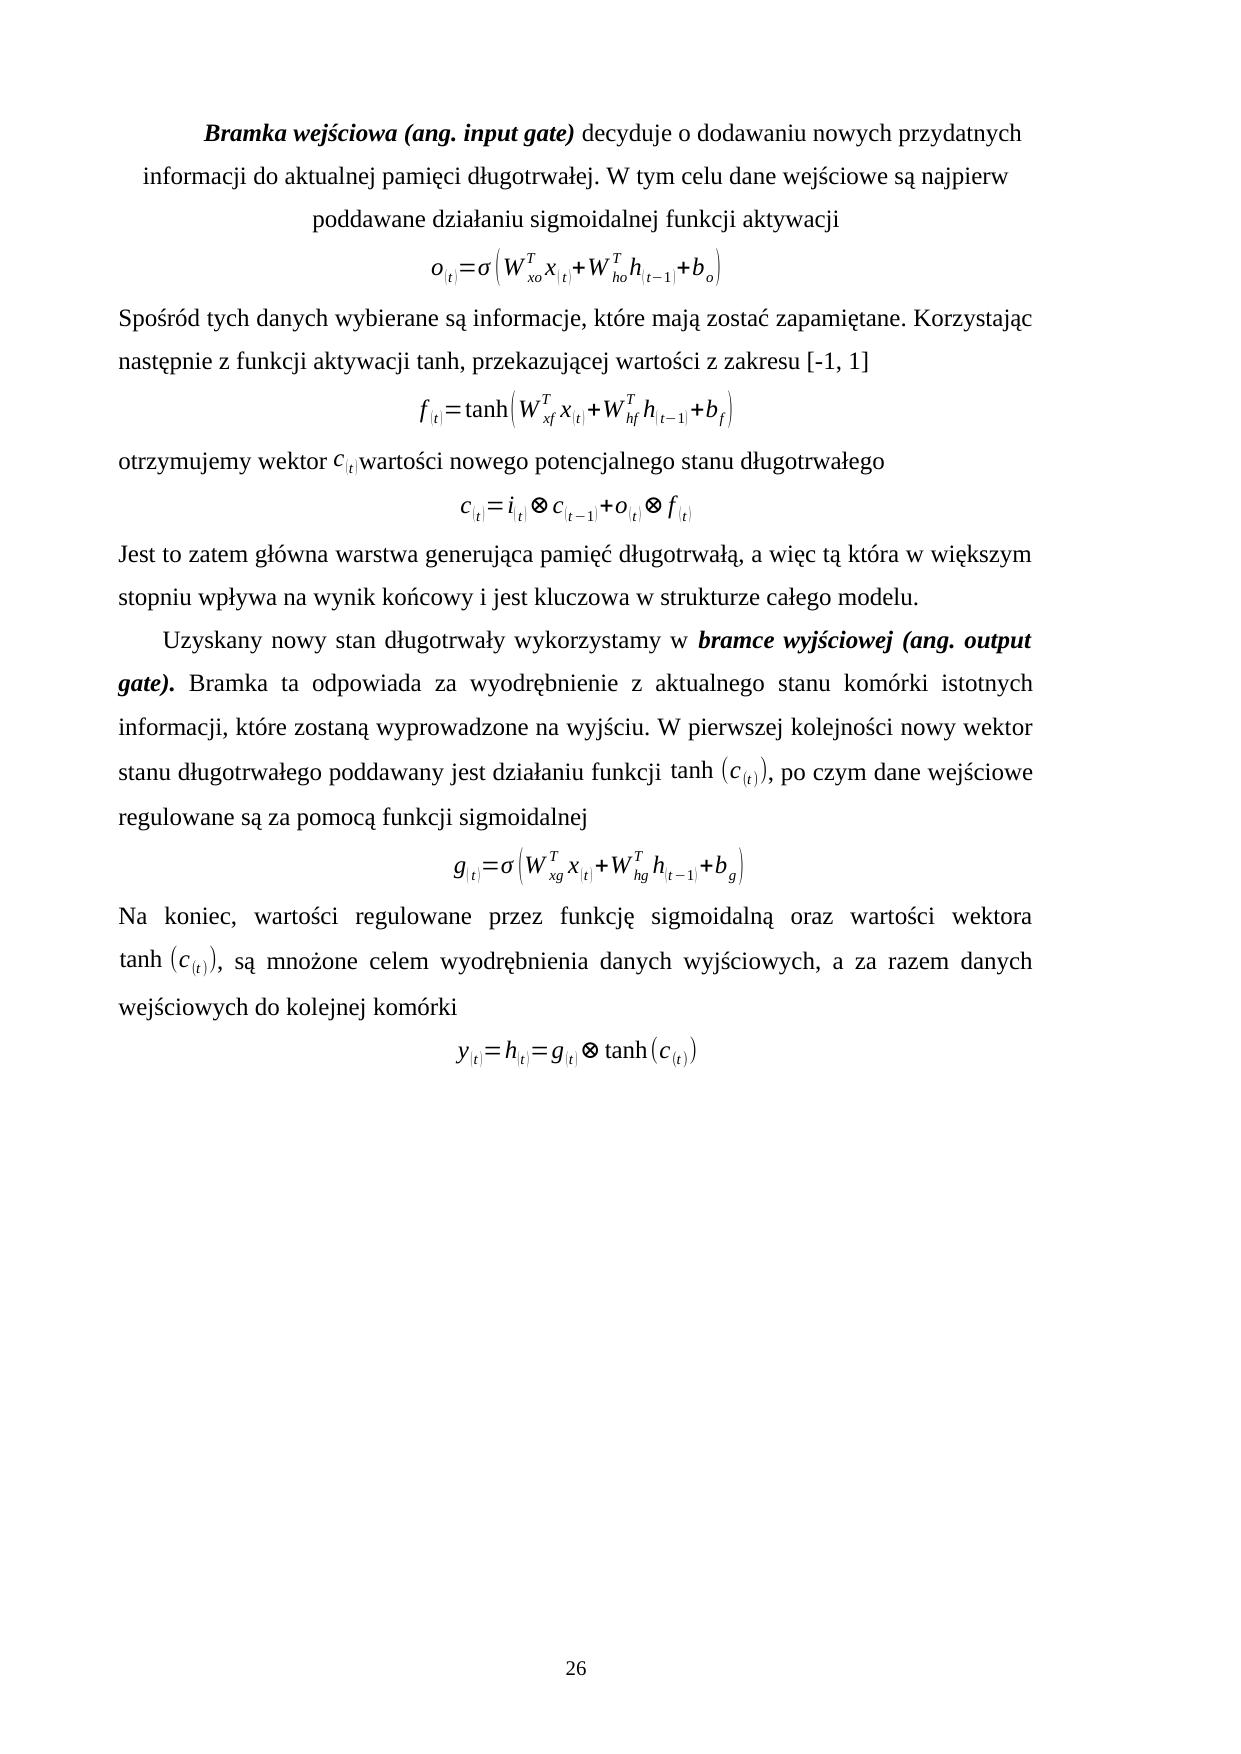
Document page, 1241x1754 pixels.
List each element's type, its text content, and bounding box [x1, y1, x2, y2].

text Na koniec, wartości regulowane przez funkcję sigmoidalną oraz wartości wektora , są mnożone celem wyodrębnienia danych wyjściowych, a za razem danych wejściowych do kolejnej komórki [118, 901, 1033, 1020]
text Uzyskany nowy stan długotrwały wykorzystamy w bramce wyjściowej (ang. output gate). Bramka ta odpowiada za wyodrębnienie z aktualnego stanu komórki istotnych informacji, które zostaną wyprowadzone na wyjściu. W pierwszej kolejności nowy wektor stanu długotrwałego poddawany jest działaniu funkcji , po czym dane wejściowe regulowane są za pomocą funkcji sigmoidalnej [118, 625, 1033, 831]
text Spośród tych danych wybierane są informacje, które mają zostać zapamiętane. Korzystając następnie z funkcji aktywacji tanh, przekazującej wartości z zakresu [-1, 1] [118, 303, 1033, 374]
text otrzymujemy wektor wartości nowego potencjalnego stanu długotrwałego [118, 444, 1033, 477]
text Jest to zatem główna warstwa generująca pamięć długotrwałą, a więc tą która w większym stopniu wpływa na wynik końcowy i jest kluczowa w strukturze całego modelu. [118, 539, 1033, 611]
text Bramka wejściowa (ang. input gate) decyduje o dodawaniu nowych przydatnych informacji do aktualnej pamięci długotrwałej. W tym celu dane wejściowe są najpierw poddawane działaniu sigmoidalnej funkcji aktywacji [118, 118, 1033, 233]
